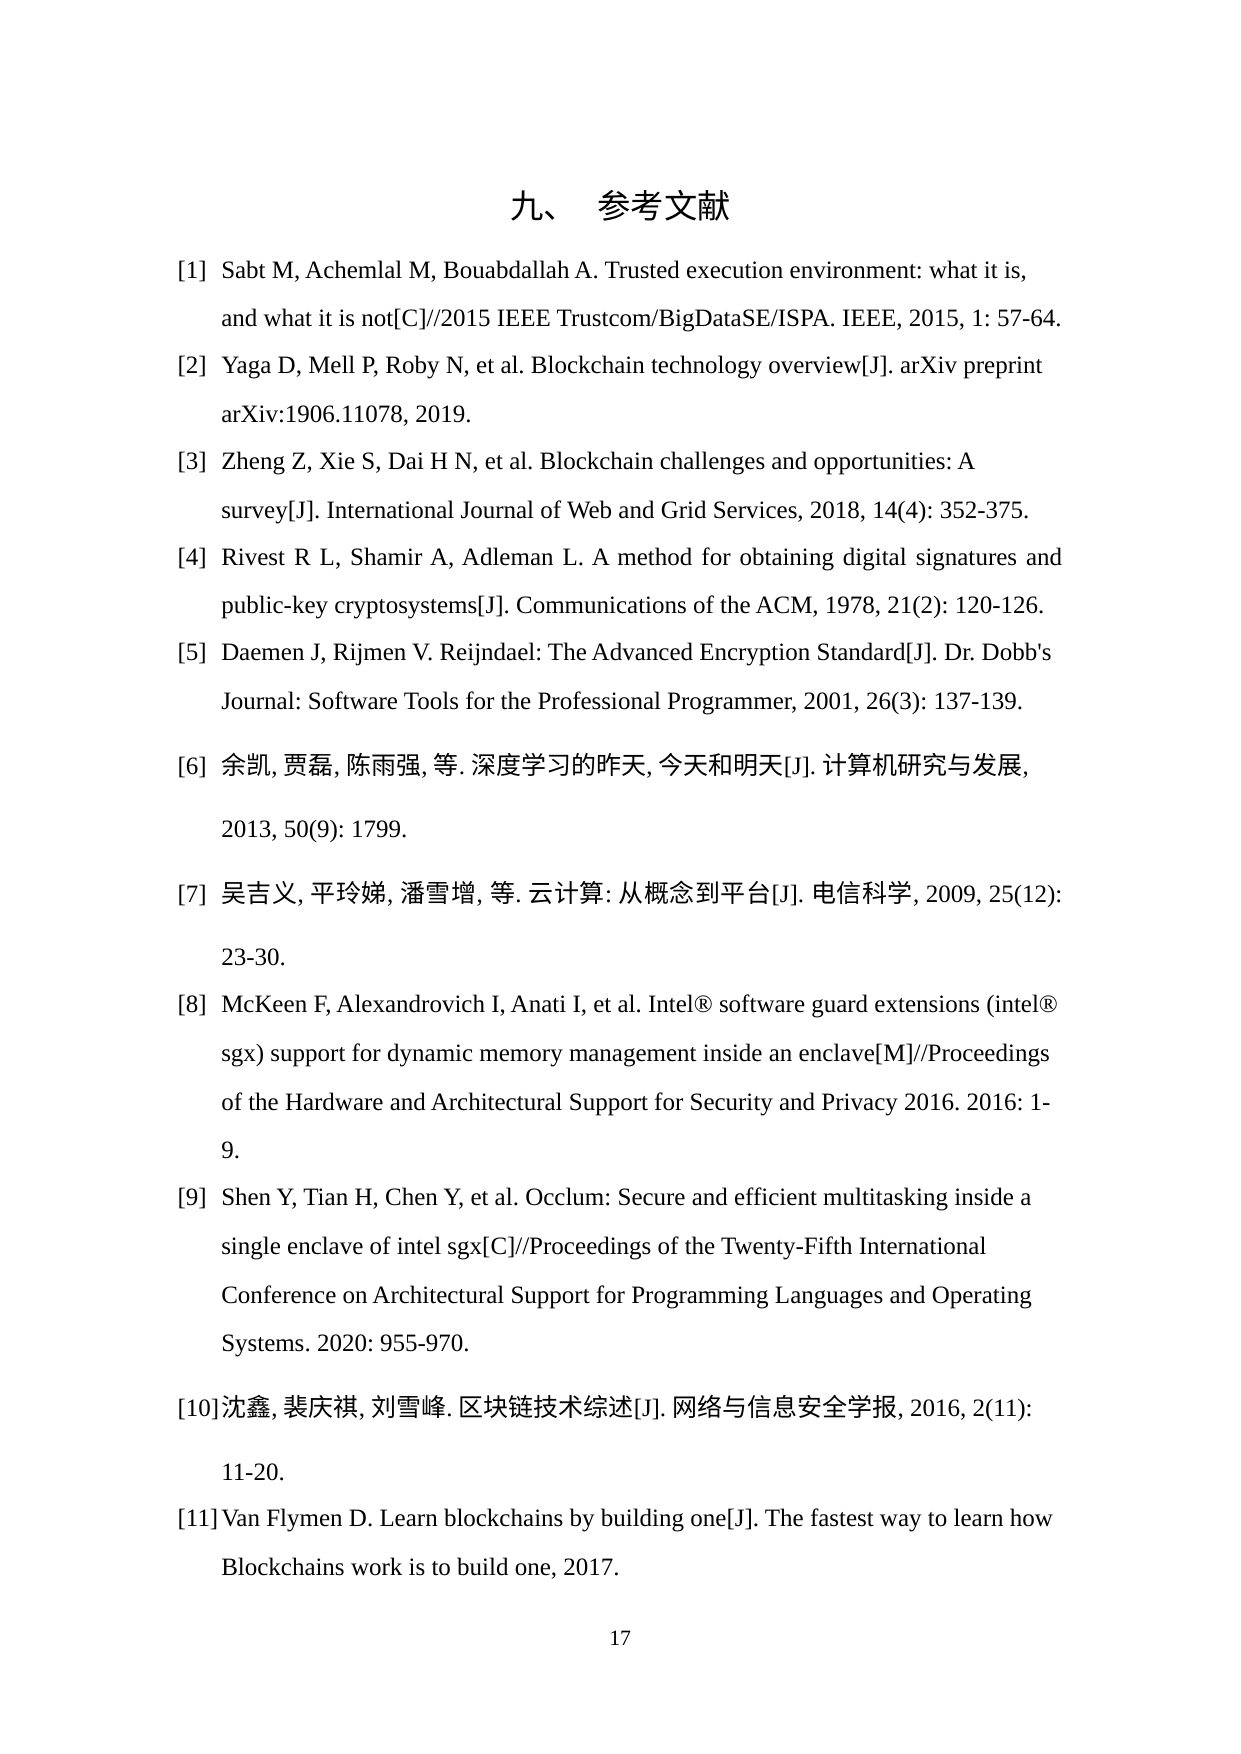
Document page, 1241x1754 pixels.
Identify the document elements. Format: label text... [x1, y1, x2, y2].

list 吴吉义, 平玲娣, 潘雪增, 等. 云计算: 从概念到平台[J]. 电信科学, 2009, 25(12): 23-30. [177, 859, 1063, 973]
list Van Flymen D. Learn blockchains by building one[J]. The fastest way to learn how Blockchains work is to build one, 2017. [177, 1502, 1063, 1583]
list 余凯, 贾磊, 陈雨强, 等. 深度学习的昨天, 今天和明天[J]. 计算机研究与发展, 2013, 50(9): 1799. [177, 731, 1063, 845]
list Daemen J, Rijmen V. Reijndael: The Advanced Encryption Standard[J]. Dr. Dobb's Journal: Software Tools for the Professional Programmer, 2001, 26(3): 137-139. [177, 635, 1063, 717]
list Sabt M, Achemlal M, Bouabdallah A. Trusted execution environment: what it is, and what it is not[C]//2015 IEEE Trustcom/BigDataSE/ISPA. IEEE, 2015, 1: 57-64. [177, 253, 1063, 334]
subtitle 参考文献 [177, 172, 1063, 237]
list McKeen F, Alexandrovich I, Anati I, et al. Intel® software guard extensions (intel® sgx) support for dynamic memory management inside an enclave[M]//Proceedings of the Hardware and Architectural Support for Security and Privacy 2016. 2016: 1-9. [177, 987, 1063, 1166]
list Rivest R L, Shamir A, Adleman L. A method for obtaining digital signatures and public-key cryptosystems[J]. Communications of the ACM, 1978, 21(2): 120-126. [177, 540, 1063, 621]
list 沈鑫, 裴庆祺, 刘雪峰. 区块链技术综述[J]. 网络与信息安全学报, 2016, 2(11): 11-20. [177, 1373, 1063, 1487]
list Shen Y, Tian H, Chen Y, et al. Occlum: Secure and efficient multitasking inside a single enclave of intel sgx[C]//Proceedings of the Twenty-Fifth International Conference on Architectural Support for Programming Languages and Operating Systems. 2020: 955-970. [177, 1180, 1063, 1359]
list Yaga D, Mell P, Roby N, et al. Blockchain technology overview[J]. arXiv preprint arXiv:1906.11078, 2019. [177, 348, 1063, 430]
list Zheng Z, Xie S, Dai H N, et al. Blockchain challenges and opportunities: A survey[J]. International Journal of Web and Grid Services, 2018, 14(4): 352-375. [177, 444, 1063, 525]
